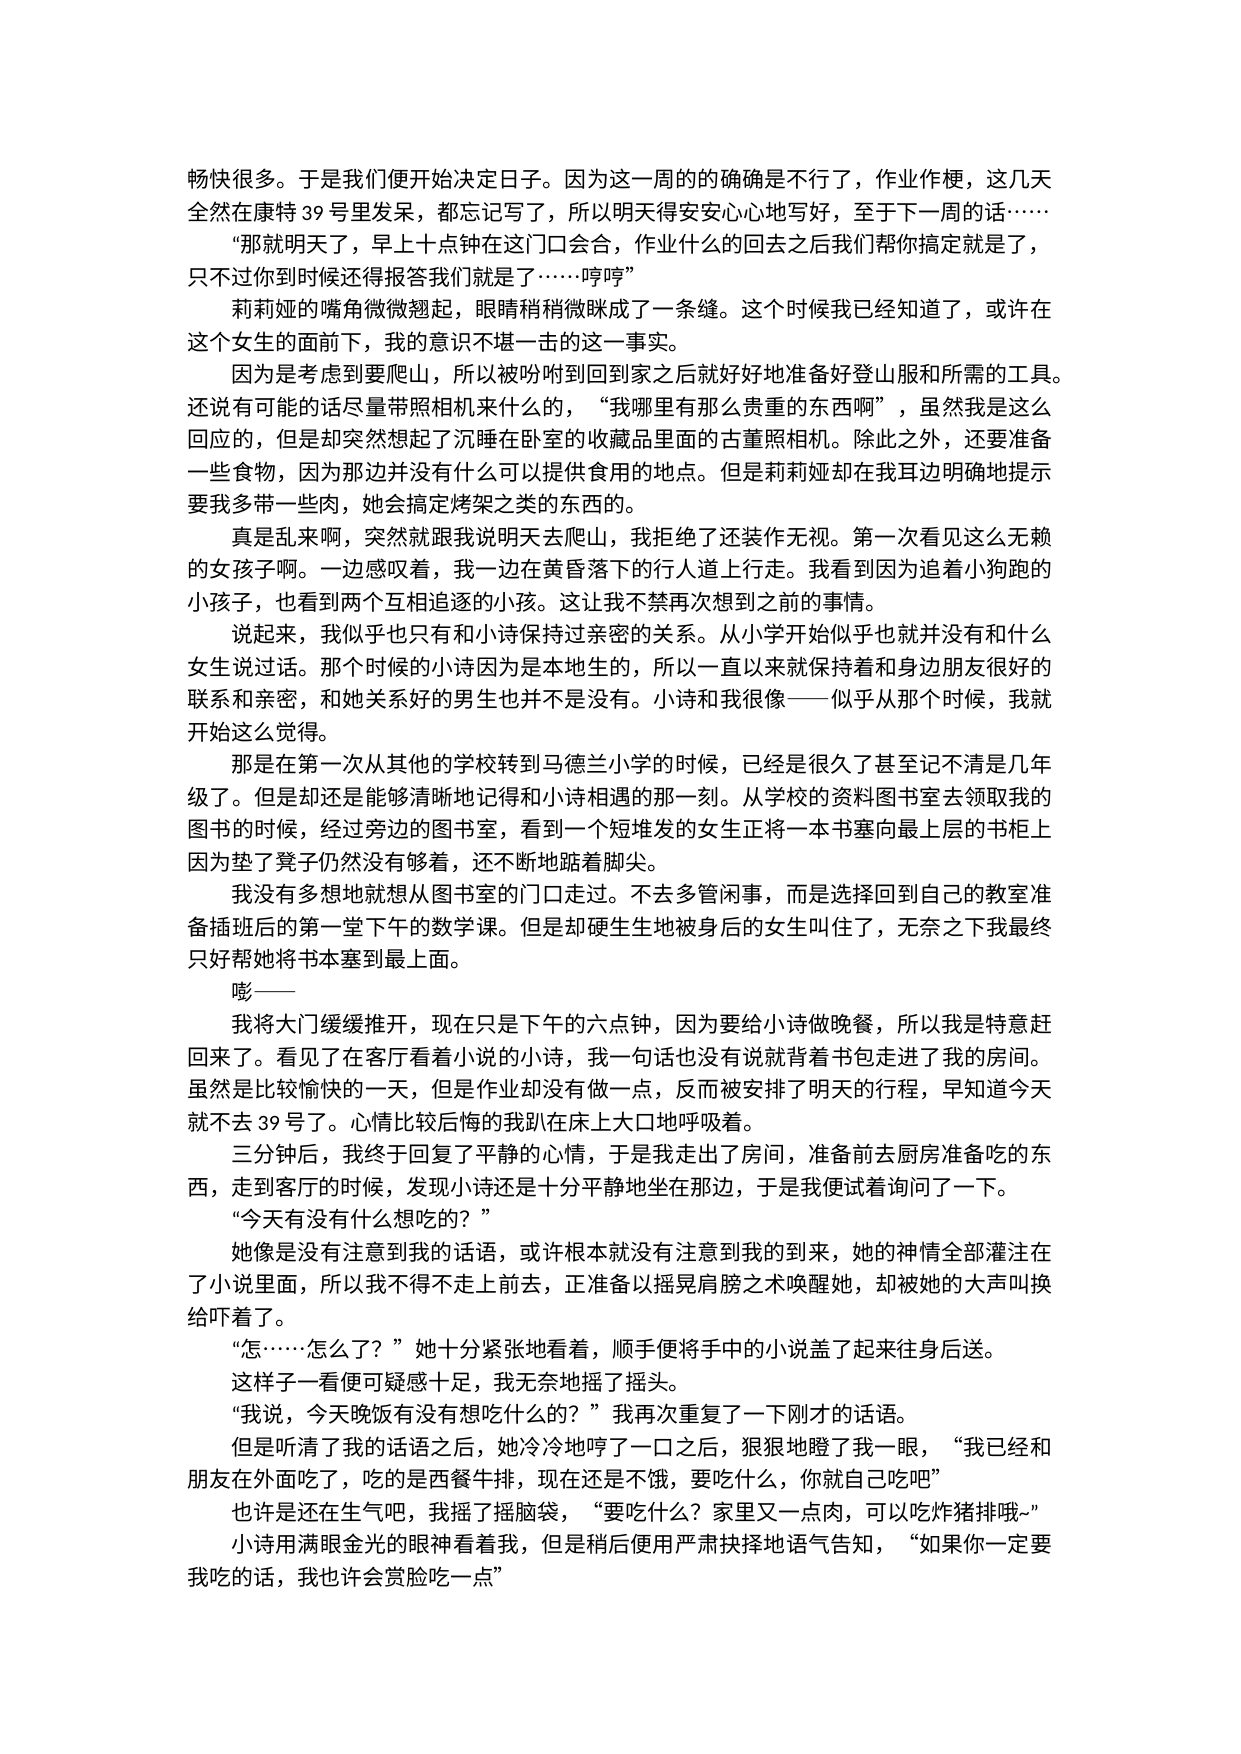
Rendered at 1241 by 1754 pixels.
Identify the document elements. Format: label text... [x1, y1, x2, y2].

text 三分钟后，我终于回复了平静的心情，于是我走出了房间，准备前去厨房准备吃的东西，走到客厅的时候，发现小诗还是十分平静地坐在那边，于是我便试着询问了一下。 [187, 1137, 1053, 1202]
text 我没有多想地就想从图书室的门口走过。不去多管闲事，而是选择回到自己的教室准备插班后的第一堂下午的数学课。但是却硬生生地被身后的女生叫住了，无奈之下我最终只好帮她将书本塞到最上面。 [187, 877, 1053, 974]
text 也许是还在生气吧，我摇了摇脑袋，“要吃什么？家里又一点肉，可以吃炸猪排哦~” [187, 1494, 1053, 1527]
text 那是在第一次从其他的学校转到马德兰小学的时候，已经是很久了甚至记不清是几年级了。但是却还是能够清晰地记得和小诗相遇的那一刻。从学校的资料图书室去领取我的图书的时候，经过旁边的图书室，看到一个短堆发的女生正将一本书塞向最上层的书柜上，因为垫了凳子仍然没有够着，还不断地踮着脚尖。 [187, 747, 1053, 877]
text 因为是考虑到要爬山，所以被吩咐到回到家之后就好好地准备好登山服和所需的工具。还说有可能的话尽量带照相机来什么的，“我哪里有那么贵重的东西啊”，虽然我是这么回应的，但是却突然想起了沉睡在卧室的收藏品里面的古董照相机。除此之外，还要准备一些食物，因为那边并没有什么可以提供食用的地点。但是莉莉娅却在我耳边明确地提示要我多带一些肉，她会搞定烤架之类的东西的。 [187, 357, 1053, 519]
text “那就明天了，早上十点钟在这门口会合，作业什么的回去之后我们帮你搞定就是了，只不过你到时候还得报答我们就是了……哼哼” [187, 227, 1053, 292]
text 小诗用满眼金光的眼神看着我，但是稍后便用严肃抉择地语气告知，“如果你一定要我吃的话，我也许会赏脸吃一点” [187, 1527, 1053, 1592]
text 这样子一看便可疑感十足，我无奈地摇了摇头。 [187, 1364, 1053, 1397]
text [187, 162, 1053, 227]
text 我将大门缓缓推开，现在只是下午的六点钟，因为要给小诗做晚餐，所以我是特意赶回来了。看见了在客厅看着小说的小诗，我一句话也没有说就背着书包走进了我的房间。虽然是比较愉快的一天，但是作业却没有做一点，反而被安排了明天的行程，早知道今天就不去39号了。心情比较后悔的我趴在床上大口地呼吸着。 [187, 1007, 1053, 1137]
text “今天有没有什么想吃的？” [187, 1202, 1053, 1234]
text 莉莉娅的嘴角微微翘起，眼睛稍稍微眯成了一条缝。这个时候我已经知道了，或许在这个女生的面前下，我的意识不堪一击的这一事实。 [187, 292, 1053, 357]
text “怎……怎么了？”她十分紧张地看着，顺手便将手中的小说盖了起来往身后送。 [187, 1332, 1053, 1364]
text 但是听清了我的话语之后，她冷冷地哼了一口之后，狠狠地瞪了我一眼，“我已经和朋友在外面吃了，吃的是西餐牛排，现在还是不饿，要吃什么，你就自己吃吧” [187, 1429, 1053, 1494]
text 说起来，我似乎也只有和小诗保持过亲密的关系。从小学开始似乎也就并没有和什么女生说过话。那个时候的小诗因为是本地生的，所以一直以来就保持着和身边朋友很好的联系和亲密，和她关系好的男生也并不是没有。小诗和我很像——似乎从那个时候，我就开始这么觉得。 [187, 617, 1053, 747]
text 她像是没有注意到我的话语，或许根本就没有注意到我的到来，她的神情全部灌注在了小说里面，所以我不得不走上前去，正准备以摇晃肩膀之术唤醒她，却被她的大声叫换给吓着了。 [187, 1234, 1053, 1332]
text “我说，今天晚饭有没有想吃什么的？”我再次重复了一下刚才的话语。 [187, 1397, 1053, 1429]
text 嘭—— [187, 974, 1053, 1007]
text 真是乱来啊，突然就跟我说明天去爬山，我拒绝了还装作无视。第一次看见这么无赖的女孩子啊。一边感叹着，我一边在黄昏落下的行人道上行走。我看到因为追着小狗跑的小孩子，也看到两个互相追逐的小孩。这让我不禁再次想到之前的事情。 [187, 519, 1053, 617]
